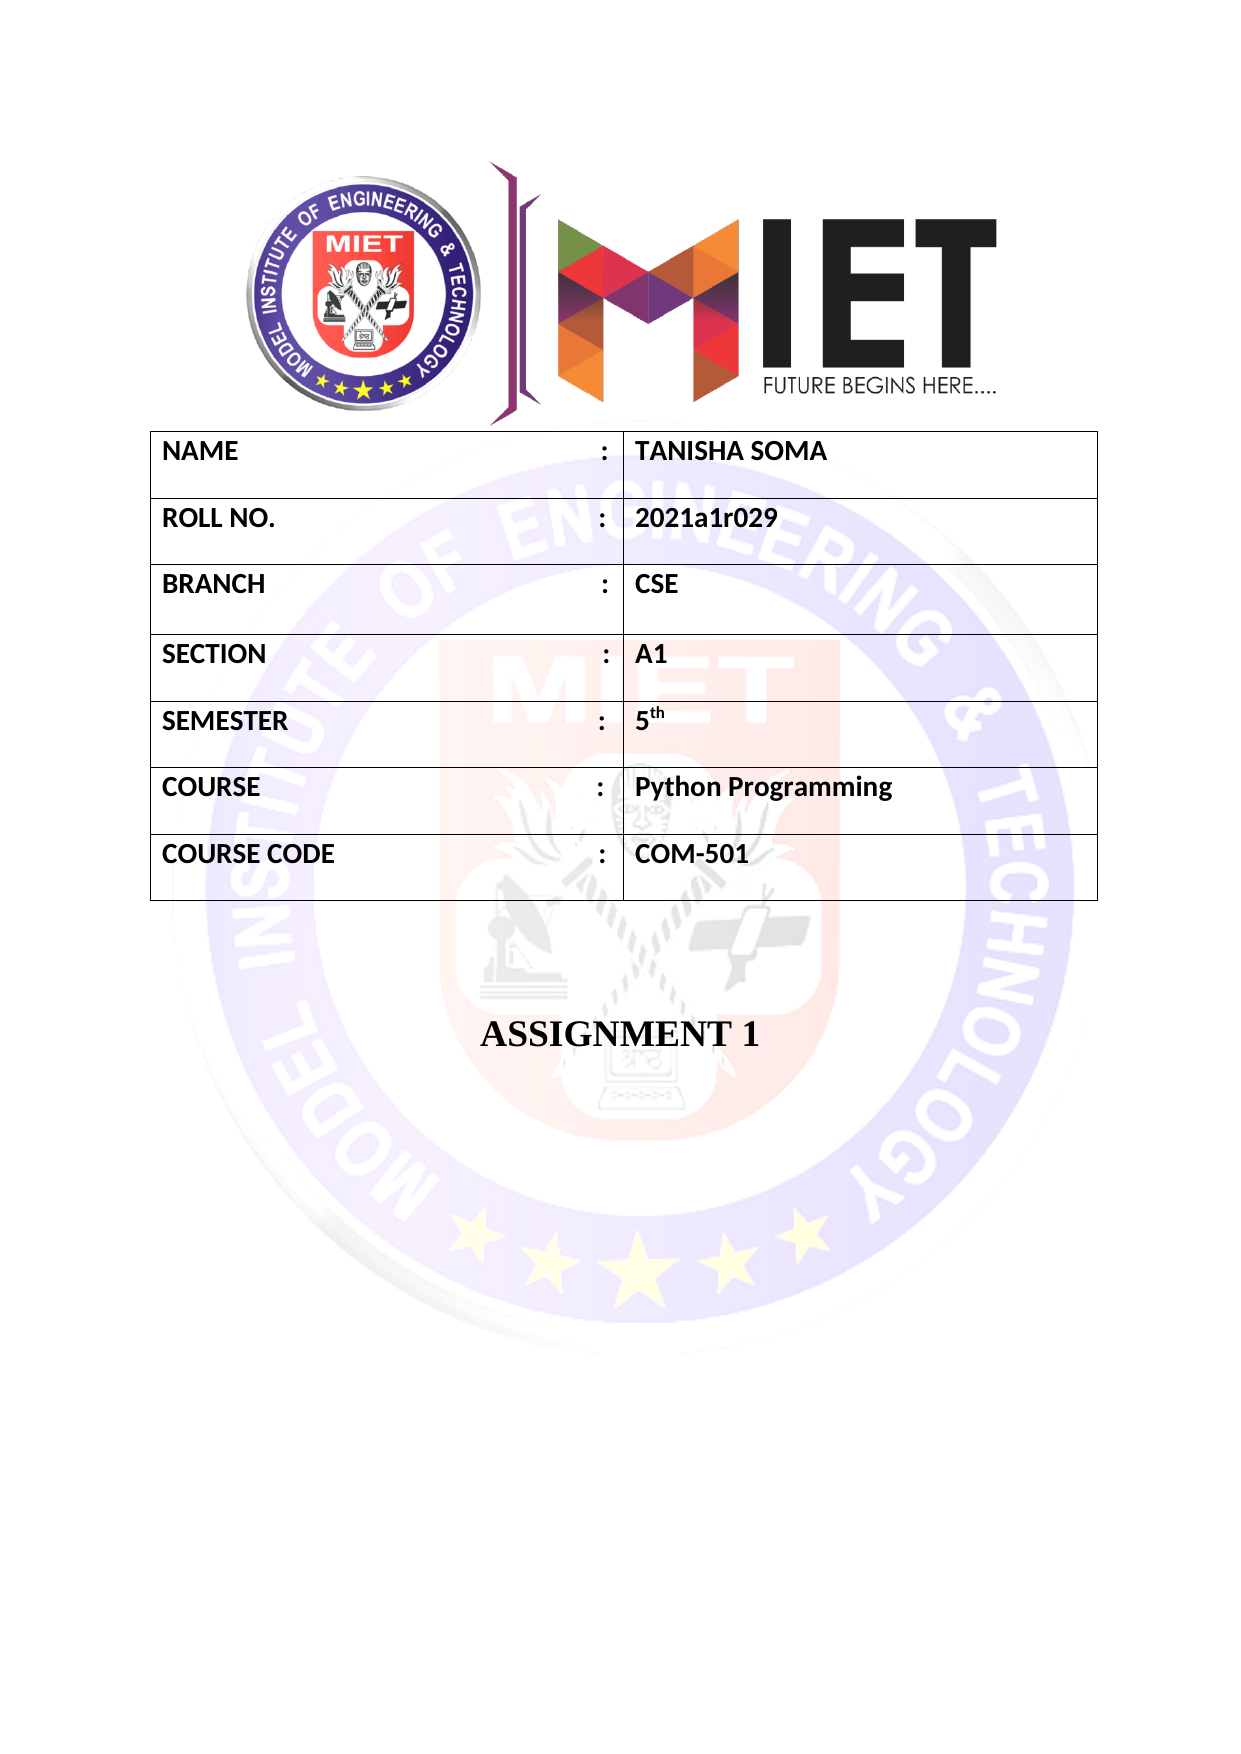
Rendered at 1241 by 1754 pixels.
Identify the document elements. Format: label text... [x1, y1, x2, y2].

table_header TANISHA SOMA [624, 432, 1097, 498]
table_cell COURSE : [151, 768, 623, 834]
table_cell SECTION : [151, 635, 623, 701]
table_cell CSE [624, 565, 1097, 634]
table_cell BRANCH : [151, 565, 623, 634]
picture [246, 161, 997, 426]
table_header NAME : [151, 432, 623, 498]
table_cell A1 [624, 635, 1097, 701]
table_cell 2021a1r029 [624, 499, 1097, 564]
table_cell 5th [624, 702, 1097, 767]
table_cell COURSE CODE : [151, 835, 623, 900]
table_cell Python Programming [624, 768, 1097, 834]
table_cell COM-501 [624, 835, 1097, 900]
table_cell ROLL NO. : [151, 499, 623, 564]
table_cell SEMESTER : [151, 702, 623, 767]
text ASSIGNMENT 1 1)Write a complete COUNTRY MANAGEMENT APP. Your code should store COUNTRY CODE, COUNTRY NAME, CAPITAL CITY AND POPULATION as key-value pair in a dictionary and allow perform following operations on the dictionary: [150, 1011, 1090, 1054]
